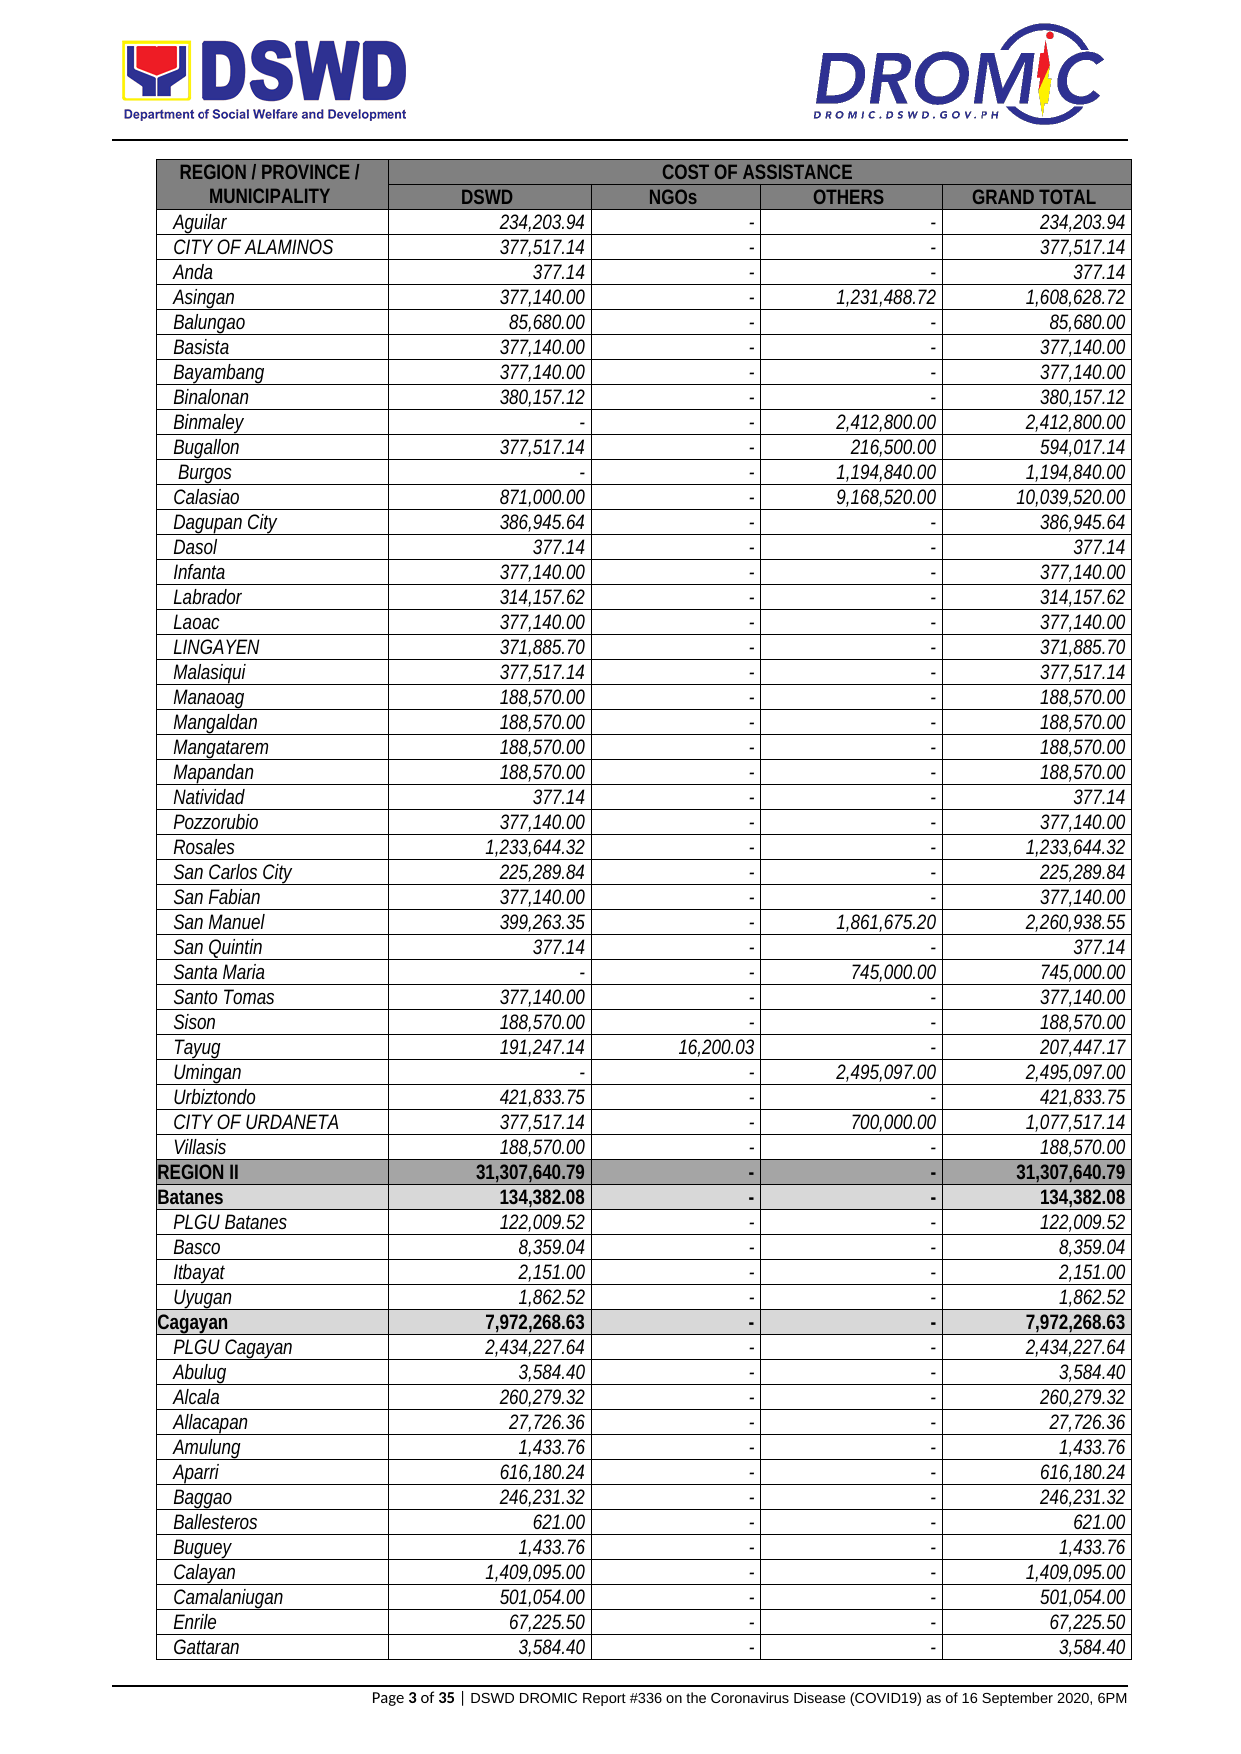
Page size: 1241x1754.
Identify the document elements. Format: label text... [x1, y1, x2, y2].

table_cell - [389, 410, 591, 434]
picture [112, 37, 416, 125]
table_cell 314,157.62 [943, 585, 1131, 609]
table_cell - [761, 835, 942, 859]
table_cell 386,945.64 [943, 510, 1131, 534]
table_cell - [592, 1335, 760, 1359]
table_cell - [592, 735, 760, 759]
table_cell 2,151.00 [943, 1260, 1131, 1284]
table_cell - [592, 1510, 760, 1534]
table_cell 700,000.00 [761, 1110, 942, 1134]
table_cell San Quintin [173, 935, 388, 959]
table_cell 377,140.00 [389, 560, 591, 584]
table_cell 621.00 [389, 1510, 591, 1534]
table_cell 377,140.00 [943, 335, 1131, 359]
table_cell GRAND TOTAL [943, 185, 1131, 209]
table_cell - [592, 1535, 760, 1559]
table_cell [157, 860, 172, 884]
table_cell - [761, 1460, 942, 1484]
table_cell Gattaran [173, 1635, 388, 1659]
table_cell - [592, 810, 760, 834]
table_cell [157, 235, 172, 259]
table_cell 2,495,097.00 [943, 1060, 1131, 1084]
table_cell 377,140.00 [943, 985, 1131, 1009]
table_cell 1,194,840.00 [761, 460, 942, 484]
table_cell - [761, 810, 942, 834]
table_cell [157, 1610, 172, 1634]
table_cell [157, 560, 172, 584]
table_cell Urbiztondo [173, 1085, 388, 1109]
table_cell [157, 1560, 172, 1584]
table_cell 225,289.84 [943, 860, 1131, 884]
table_cell 10,039,520.00 [943, 485, 1131, 509]
table_cell - [592, 585, 760, 609]
table_cell Laoac [173, 610, 388, 634]
table_cell PLGU Batanes [173, 1210, 388, 1234]
table_cell Mangatarem [173, 735, 388, 759]
table_cell Santo Tomas [173, 985, 388, 1009]
table_cell [157, 535, 172, 559]
table_cell 377.14 [389, 535, 591, 559]
table_cell 7,972,268.63 [943, 1310, 1131, 1334]
table_cell 1,433.76 [943, 1435, 1131, 1459]
table_cell 2,434,227.64 [389, 1335, 591, 1359]
table_cell - [761, 1210, 942, 1234]
table_cell 3,584.40 [389, 1635, 591, 1659]
table_cell 188,570.00 [389, 710, 591, 734]
table_cell [157, 1060, 172, 1084]
table_cell [157, 1335, 172, 1359]
table_cell 399,263.35 [389, 910, 591, 934]
table_cell Dagupan City [173, 510, 388, 534]
table_cell Natividad [173, 785, 388, 809]
table_cell 1,862.52 [389, 1285, 591, 1309]
table_cell [157, 1410, 172, 1434]
table_cell - [761, 660, 942, 684]
table_cell - [761, 1585, 942, 1609]
table_cell 234,203.94 [943, 210, 1131, 234]
table_cell - [592, 410, 760, 434]
table_cell 377.14 [943, 785, 1131, 809]
table_cell 234,203.94 [389, 210, 591, 234]
table_cell CITY OF ALAMINOS [173, 235, 388, 259]
table_cell Allacapan [173, 1410, 388, 1434]
table_cell San Fabian [173, 885, 388, 909]
table_cell 188,570.00 [943, 735, 1131, 759]
table_cell - [761, 610, 942, 634]
table_cell 134,382.08 [389, 1185, 591, 1209]
table_cell - [761, 860, 942, 884]
table_cell [157, 960, 172, 984]
table_cell [157, 810, 172, 834]
table_cell 621.00 [943, 1510, 1131, 1534]
table_cell 2,434,227.64 [943, 1335, 1131, 1359]
table_cell [157, 260, 172, 284]
table_cell - [761, 1160, 942, 1184]
table_cell San Carlos City [173, 860, 388, 884]
table_cell 188,570.00 [389, 1010, 591, 1034]
table_cell - [761, 510, 942, 534]
table_cell - [592, 1285, 760, 1309]
table_cell 27,726.36 [943, 1410, 1131, 1434]
table_cell CITY OF URDANETA [173, 1110, 388, 1134]
table_cell 377,517.14 [943, 235, 1131, 259]
table_cell Burgos [173, 460, 388, 484]
table_cell 377,140.00 [389, 610, 591, 634]
table_cell [157, 1360, 172, 1384]
table_cell 1,861,675.20 [761, 910, 942, 934]
table_cell 260,279.32 [943, 1385, 1131, 1409]
table_cell 871,000.00 [389, 485, 591, 509]
table_cell - [592, 610, 760, 634]
table_cell Batanes [157, 1185, 388, 1209]
table_cell 8,359.04 [943, 1235, 1131, 1259]
table_cell 1,409,095.00 [943, 1560, 1131, 1584]
table_cell Santa Maria [173, 960, 388, 984]
table_cell - [761, 1185, 942, 1209]
table_cell - [592, 435, 760, 459]
table_cell - [592, 835, 760, 859]
table_cell [157, 1260, 172, 1284]
table_cell Amulung [173, 1435, 388, 1459]
table_cell - [761, 735, 942, 759]
table_cell 188,570.00 [389, 1135, 591, 1159]
table_cell 745,000.00 [761, 960, 942, 984]
table_cell - [592, 685, 760, 709]
table_cell Enrile [173, 1610, 388, 1634]
table_cell [157, 1210, 172, 1234]
table_cell - [592, 935, 760, 959]
table_cell Calayan [173, 1560, 388, 1584]
table_cell - [592, 1485, 760, 1509]
table_cell 246,231.32 [389, 1485, 591, 1509]
table_cell - [761, 585, 942, 609]
table_cell 377,140.00 [943, 810, 1131, 834]
table_cell - [761, 1010, 942, 1034]
table_cell [157, 660, 172, 684]
table_cell Basco [173, 1235, 388, 1259]
table_cell - [592, 285, 760, 309]
table_cell - [592, 535, 760, 559]
table_cell Mapandan [173, 760, 388, 784]
table_cell OTHERS [761, 185, 942, 209]
table_cell - [761, 1360, 942, 1384]
table_cell [157, 1635, 172, 1659]
table_cell Malasiqui [173, 660, 388, 684]
table_cell - [761, 1235, 942, 1259]
table_cell - [761, 360, 942, 384]
table_header REGION / PROVINCE / MUNICIPALITY [157, 160, 388, 209]
table_cell - [592, 960, 760, 984]
table_cell 134,382.08 [943, 1185, 1131, 1209]
table_cell 27,726.36 [389, 1410, 591, 1434]
table_cell 377.14 [943, 260, 1131, 284]
table_cell - [761, 1260, 942, 1284]
table_header COST OF ASSISTANCE [389, 160, 1131, 184]
table_cell Binalonan [173, 385, 388, 409]
table_cell Baggao [173, 1485, 388, 1509]
table_cell Bugallon [173, 435, 388, 459]
table_cell Alcala [173, 1385, 388, 1409]
table_cell - [592, 635, 760, 659]
table_cell 85,680.00 [943, 310, 1131, 334]
table_cell - [761, 310, 942, 334]
table_cell 3,584.40 [389, 1360, 591, 1384]
table_cell 1,077,517.14 [943, 1110, 1131, 1134]
table_cell 122,009.52 [943, 1210, 1131, 1234]
table_cell [157, 710, 172, 734]
table_cell Tayug [173, 1035, 388, 1059]
table_cell 314,157.62 [389, 585, 591, 609]
table_cell 9,168,520.00 [761, 485, 942, 509]
table_cell 2,412,800.00 [761, 410, 942, 434]
table_cell - [592, 1385, 760, 1409]
table_cell - [592, 1610, 760, 1634]
table_cell 188,570.00 [943, 685, 1131, 709]
table_cell [157, 1285, 172, 1309]
table_cell - [592, 385, 760, 409]
table_cell - [761, 635, 942, 659]
table_cell 377,140.00 [389, 810, 591, 834]
table_cell - [592, 210, 760, 234]
table_cell 616,180.24 [943, 1460, 1131, 1484]
table_cell 377,140.00 [389, 285, 591, 309]
table_cell Sison [173, 1010, 388, 1034]
table_cell [157, 935, 172, 959]
table_cell [157, 585, 172, 609]
table_cell - [592, 1635, 760, 1659]
table_cell - [592, 1110, 760, 1134]
table_cell 377,517.14 [389, 660, 591, 684]
table_cell - [761, 210, 942, 234]
table_cell 207,447.17 [943, 1035, 1131, 1059]
table_cell [157, 910, 172, 934]
table_cell - [592, 1010, 760, 1034]
table_cell 501,054.00 [943, 1585, 1131, 1609]
table_cell - [592, 760, 760, 784]
table_cell - [761, 1285, 942, 1309]
table_cell Uyugan [173, 1285, 388, 1309]
table_cell 2,495,097.00 [761, 1060, 942, 1084]
table_cell [157, 835, 172, 859]
table_cell - [592, 560, 760, 584]
table_cell - [592, 1160, 760, 1184]
table_cell Buguey [173, 1535, 388, 1559]
table_cell - [761, 1635, 942, 1659]
table_cell - [761, 985, 942, 1009]
table_cell - [592, 985, 760, 1009]
table_cell 377,517.14 [389, 435, 591, 459]
table_cell PLGU Cagayan [173, 1335, 388, 1359]
table_cell 386,945.64 [389, 510, 591, 534]
table_cell 188,570.00 [943, 1135, 1131, 1159]
table_cell 377,517.14 [389, 1110, 591, 1134]
table_cell 85,680.00 [389, 310, 591, 334]
table_cell 1,608,628.72 [943, 285, 1131, 309]
table_cell - [592, 1085, 760, 1109]
table_cell 377,140.00 [943, 560, 1131, 584]
table_cell - [592, 860, 760, 884]
table_cell - [592, 885, 760, 909]
table_cell - [592, 1310, 760, 1334]
table_cell Umingan [173, 1060, 388, 1084]
table_cell [157, 510, 172, 534]
table_cell San Manuel [173, 910, 388, 934]
table_cell DSWD [389, 185, 591, 209]
table_cell 377.14 [389, 935, 591, 959]
table_cell - [592, 710, 760, 734]
table_cell [157, 285, 172, 309]
table_cell REGION II [157, 1160, 388, 1184]
table_cell Pozzorubio [173, 810, 388, 834]
table_cell 377,140.00 [943, 885, 1131, 909]
table_cell [157, 335, 172, 359]
table_cell Binmaley [173, 410, 388, 434]
table_cell 1,409,095.00 [389, 1560, 591, 1584]
table_cell [157, 485, 172, 509]
table_cell Villasis [173, 1135, 388, 1159]
table_cell 745,000.00 [943, 960, 1131, 984]
table_cell 31,307,640.79 [943, 1160, 1131, 1184]
table_cell - [592, 1360, 760, 1384]
table_cell [157, 1110, 172, 1134]
table_cell Aguilar [173, 210, 388, 234]
table_cell - [592, 1060, 760, 1084]
table_cell - [761, 1610, 942, 1634]
table_cell 377,140.00 [389, 335, 591, 359]
table_cell [157, 1385, 172, 1409]
table_cell 2,151.00 [389, 1260, 591, 1284]
table_cell 501,054.00 [389, 1585, 591, 1609]
table_cell 1,862.52 [943, 1285, 1131, 1309]
table_cell - [592, 1460, 760, 1484]
table_cell Balungao [173, 310, 388, 334]
table_cell - [761, 1035, 942, 1059]
table_cell [157, 1460, 172, 1484]
table_cell - [592, 1410, 760, 1434]
table_cell 421,833.75 [389, 1085, 591, 1109]
table_cell 2,412,800.00 [943, 410, 1131, 434]
table_cell 16,200.03 [592, 1035, 760, 1059]
table_cell - [761, 235, 942, 259]
table_cell Itbayat [173, 1260, 388, 1284]
table_cell - [761, 1385, 942, 1409]
table_cell - [761, 685, 942, 709]
table_cell [157, 760, 172, 784]
table_cell 1,433.76 [389, 1435, 591, 1459]
table_cell - [761, 1335, 942, 1359]
table_cell Basista [173, 335, 388, 359]
table_cell 377,140.00 [389, 885, 591, 909]
table_cell - [592, 1210, 760, 1234]
table_cell [157, 410, 172, 434]
table_cell 2,260,938.55 [943, 910, 1131, 934]
table_cell - [592, 1260, 760, 1284]
table_cell - [389, 1060, 591, 1084]
table_cell Aparri [173, 1460, 388, 1484]
table_cell 377,517.14 [943, 660, 1131, 684]
table_cell Calasiao [173, 485, 388, 509]
table_cell - [761, 885, 942, 909]
table_cell 377.14 [389, 260, 591, 284]
table_cell [157, 1485, 172, 1509]
table_cell - [592, 510, 760, 534]
table_cell 371,885.70 [943, 635, 1131, 659]
table_cell 246,231.32 [943, 1485, 1131, 1509]
table_cell NGOs [592, 185, 760, 209]
table_cell - [761, 1535, 942, 1559]
table_cell 188,570.00 [943, 760, 1131, 784]
table_cell 1,231,488.72 [761, 285, 942, 309]
table_cell 421,833.75 [943, 1085, 1131, 1109]
table_cell - [761, 260, 942, 284]
table_cell - [592, 1185, 760, 1209]
table_cell [157, 1235, 172, 1259]
table_cell Camalaniugan [173, 1585, 388, 1609]
table_cell - [592, 460, 760, 484]
table_cell - [592, 1135, 760, 1159]
table_cell - [761, 1135, 942, 1159]
table_cell - [761, 560, 942, 584]
table_cell 377,140.00 [389, 360, 591, 384]
table_cell 377,517.14 [389, 235, 591, 259]
table_cell 377,140.00 [389, 985, 591, 1009]
table_cell [157, 985, 172, 1009]
table_cell - [592, 335, 760, 359]
table_cell 377,140.00 [943, 610, 1131, 634]
table_cell [157, 385, 172, 409]
table_cell [157, 685, 172, 709]
table_cell 377.14 [389, 785, 591, 809]
table_cell - [761, 1560, 942, 1584]
table_cell Ballesteros [173, 1510, 388, 1534]
table_cell 225,289.84 [389, 860, 591, 884]
table_cell - [761, 1510, 942, 1534]
table_cell - [761, 1485, 942, 1509]
table_cell - [761, 935, 942, 959]
table_cell 1,433.76 [943, 1535, 1131, 1559]
table_cell 380,157.12 [943, 385, 1131, 409]
table_cell [157, 1435, 172, 1459]
table_cell [157, 1535, 172, 1559]
table_cell [157, 435, 172, 459]
table_cell 1,233,644.32 [943, 835, 1131, 859]
table_cell 1,194,840.00 [943, 460, 1131, 484]
table_cell - [761, 385, 942, 409]
table_cell - [592, 260, 760, 284]
table_cell 188,570.00 [389, 685, 591, 709]
table_cell - [761, 760, 942, 784]
table_cell - [592, 360, 760, 384]
table_cell Dasol [173, 535, 388, 559]
table_cell [157, 310, 172, 334]
table_cell - [761, 785, 942, 809]
table_cell LINGAYEN [173, 635, 388, 659]
table_cell - [761, 535, 942, 559]
table_cell Mangaldan [173, 710, 388, 734]
table_cell 188,570.00 [389, 760, 591, 784]
table_cell 191,247.14 [389, 1035, 591, 1059]
table_cell 122,009.52 [389, 1210, 591, 1234]
table_cell [157, 785, 172, 809]
table_cell - [592, 660, 760, 684]
table_cell - [761, 335, 942, 359]
table_cell - [389, 460, 591, 484]
table_cell [157, 1035, 172, 1059]
table_cell Manaoag [173, 685, 388, 709]
table_cell [157, 1135, 172, 1159]
table_cell 67,225.50 [389, 1610, 591, 1634]
table_cell [157, 360, 172, 384]
table_cell 216,500.00 [761, 435, 942, 459]
table_cell Infanta [173, 560, 388, 584]
table_cell 67,225.50 [943, 1610, 1131, 1634]
table_cell 7,972,268.63 [389, 1310, 591, 1334]
table_cell - [761, 1435, 942, 1459]
table_cell [157, 1085, 172, 1109]
table_cell - [592, 785, 760, 809]
table_cell - [592, 310, 760, 334]
table_cell - [761, 710, 942, 734]
table_cell Cagayan [157, 1310, 388, 1334]
table_cell - [761, 1310, 942, 1334]
table_cell [157, 735, 172, 759]
table_cell 371,885.70 [389, 635, 591, 659]
table_cell [157, 610, 172, 634]
table_cell 377.14 [943, 535, 1131, 559]
table_cell - [592, 910, 760, 934]
table_cell 31,307,640.79 [389, 1160, 591, 1184]
table_cell 377,140.00 [943, 360, 1131, 384]
table_cell - [592, 1235, 760, 1259]
table_cell - [592, 1560, 760, 1584]
table_cell - [592, 1585, 760, 1609]
table_cell 594,017.14 [943, 435, 1131, 459]
table_cell [157, 885, 172, 909]
table_cell [157, 210, 172, 234]
table_cell 188,570.00 [943, 1010, 1131, 1034]
table_cell - [389, 960, 591, 984]
table_cell Asingan [173, 285, 388, 309]
table_cell [157, 635, 172, 659]
table_cell - [592, 1435, 760, 1459]
table_cell Abulug [173, 1360, 388, 1384]
picture [781, 23, 1133, 125]
table_cell 380,157.12 [389, 385, 591, 409]
table_cell 188,570.00 [389, 735, 591, 759]
table_cell - [761, 1085, 942, 1109]
table_cell Rosales [173, 835, 388, 859]
table_cell 1,233,644.32 [389, 835, 591, 859]
table_cell 616,180.24 [389, 1460, 591, 1484]
table_cell 8,359.04 [389, 1235, 591, 1259]
table_cell - [592, 485, 760, 509]
table_cell Labrador [173, 585, 388, 609]
table_cell - [761, 1410, 942, 1434]
table_cell 260,279.32 [389, 1385, 591, 1409]
table_cell 188,570.00 [943, 710, 1131, 734]
table_cell 3,584.40 [943, 1635, 1131, 1659]
table_cell 377.14 [943, 935, 1131, 959]
table_cell - [592, 235, 760, 259]
table_cell 3,584.40 [943, 1360, 1131, 1384]
table_cell [157, 460, 172, 484]
table_cell Bayambang [173, 360, 388, 384]
table_cell [157, 1585, 172, 1609]
table_cell 1,433.76 [389, 1535, 591, 1559]
table_cell Anda [173, 260, 388, 284]
table_cell [157, 1010, 172, 1034]
table_cell [157, 1510, 172, 1534]
